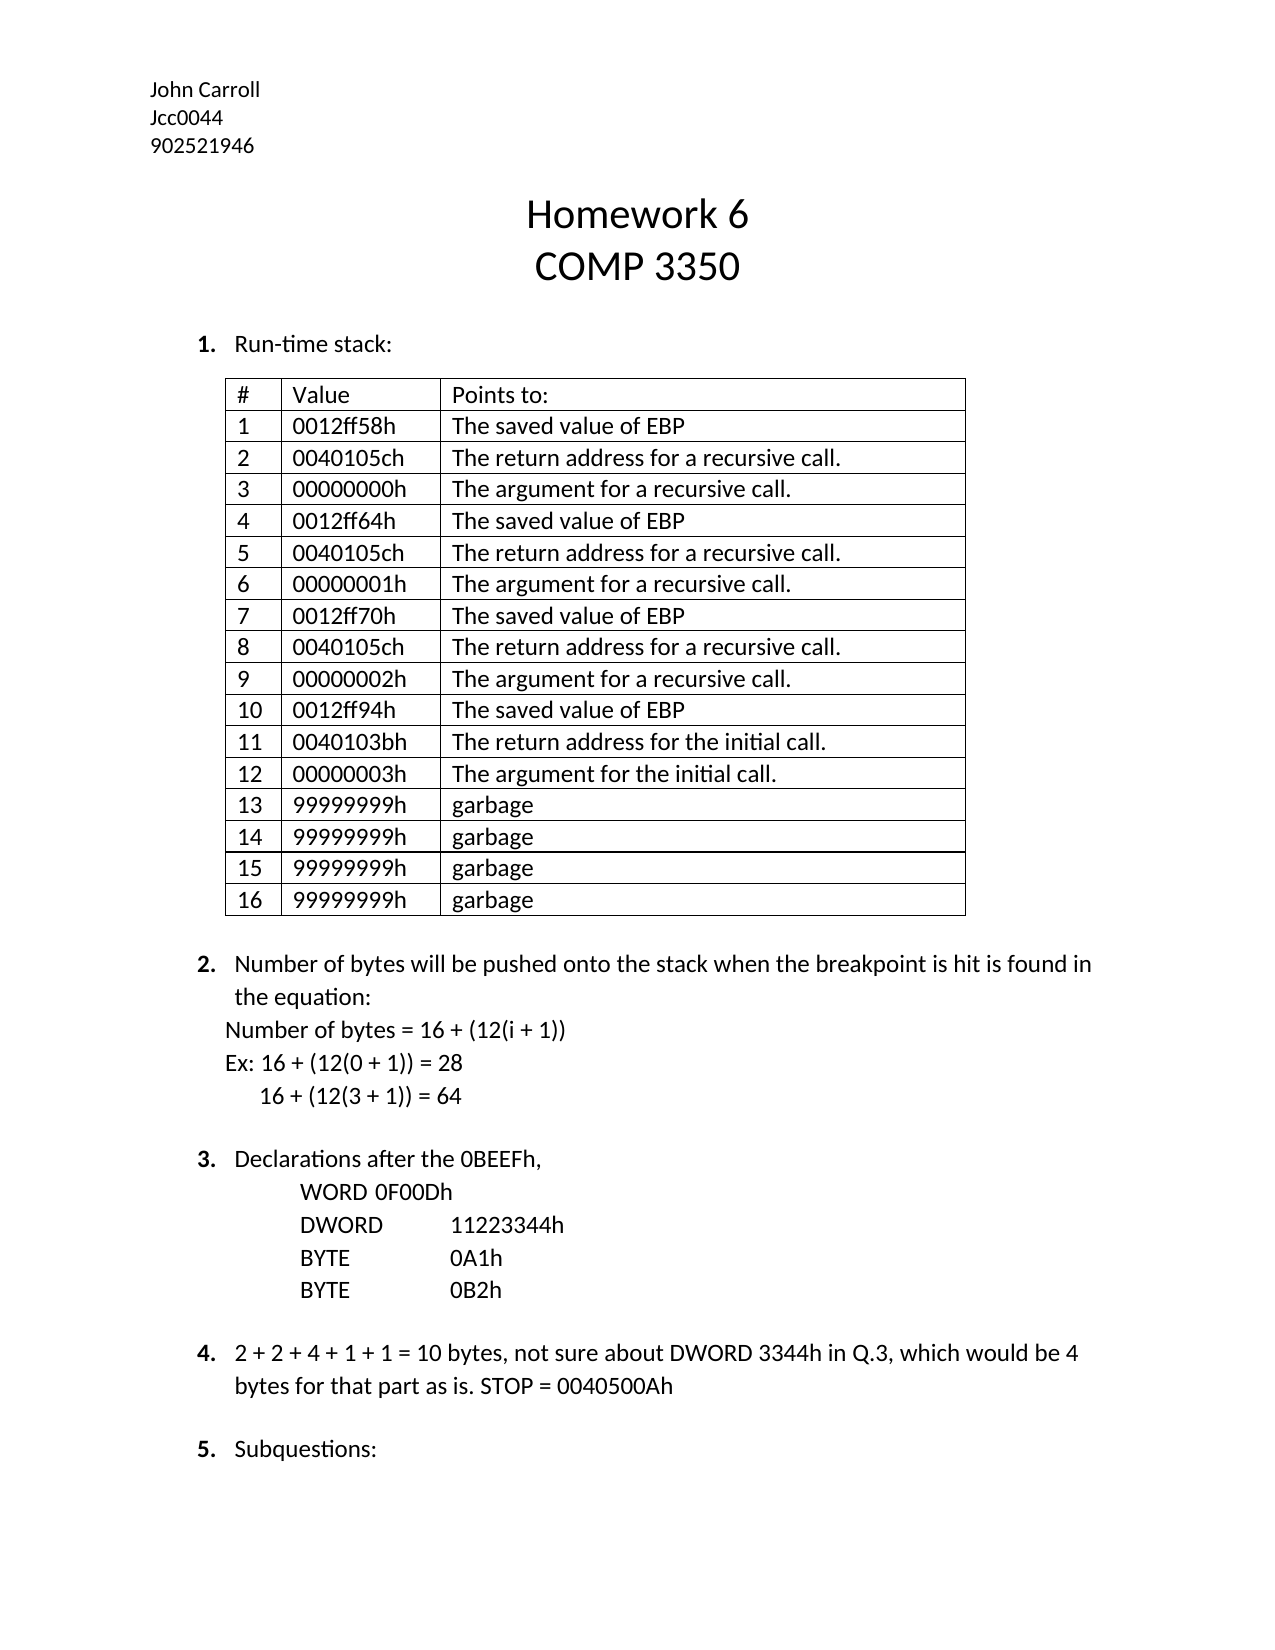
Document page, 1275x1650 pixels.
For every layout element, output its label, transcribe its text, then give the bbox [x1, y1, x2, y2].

table_cell garbage [441, 789, 965, 820]
table_cell 00000002h [282, 663, 440, 693]
list 2 + 2 + 4 + 1 + 1 = 10 bytes, not sure about DWORD 3344h in Q.3, which would be 4 bytes for that part as is. STOP = 0040500Ah [197, 1338, 1125, 1431]
table_cell 00000003h [282, 758, 440, 788]
table_cell 0012ff64h [282, 505, 440, 536]
table_cell 2 [226, 442, 281, 473]
table_cell 00000000h [282, 474, 440, 504]
table_cell 7 [226, 600, 281, 630]
list Number of bytes will be pushed onto the stack when the breakpoint is hit is found in the equation: [197, 948, 1125, 1012]
table_cell 5 [226, 537, 281, 567]
table_cell 15 [226, 853, 281, 883]
list Subquestions: [197, 1433, 1125, 1464]
table_cell 99999999h [282, 789, 440, 820]
table_cell The return address for a recursive call. [441, 631, 965, 662]
table_cell The saved value of EBP [441, 505, 965, 536]
table_cell The saved value of EBP [441, 695, 965, 725]
table_cell 10 [226, 695, 281, 725]
table_cell 99999999h [282, 853, 440, 883]
table_cell 11 [226, 726, 281, 757]
table_header # [226, 379, 281, 409]
list Ex: 16 + (12(0 + 1)) = 28 [225, 1047, 1125, 1078]
table_cell The argument for the initial call. [441, 758, 965, 788]
text Homework 6 [150, 187, 1125, 239]
table_cell 00000001h [282, 568, 440, 599]
table_cell The saved value of EBP [441, 411, 965, 441]
table_cell The saved value of EBP [441, 600, 965, 630]
table_cell 0040105ch [282, 537, 440, 567]
list Declarations after the 0BEEFh, [197, 1143, 1125, 1173]
table_cell The argument for a recursive call. [441, 474, 965, 504]
table_header Value [282, 379, 440, 409]
list 16 + (12(3 + 1)) = 64 [225, 1080, 1125, 1141]
text COMP 3350 [150, 239, 1125, 291]
table_cell 0040105ch [282, 442, 440, 473]
table_cell The return address for the initial call. [441, 726, 965, 757]
table_cell 1 [226, 411, 281, 441]
table_cell The argument for a recursive call. [441, 663, 965, 693]
table_header Points to: [441, 379, 965, 409]
table_cell garbage [441, 884, 965, 914]
table_cell 0012ff58h [282, 411, 440, 441]
table_cell 16 [226, 884, 281, 914]
table_cell The return address for a recursive call. [441, 537, 965, 567]
list BYTE 0B2h [225, 1275, 1125, 1335]
table_cell 99999999h [282, 884, 440, 914]
list BYTE 0A1h [225, 1242, 1125, 1272]
table_cell 99999999h [282, 821, 440, 851]
table_cell 0040103bh [282, 726, 440, 757]
table_cell The return address for a recursive call. [441, 442, 965, 473]
table_cell garbage [441, 821, 965, 851]
list WORD 0F00Dh [225, 1176, 1125, 1206]
table_cell 4 [226, 505, 281, 536]
table_cell 3 [226, 474, 281, 504]
table_cell The argument for a recursive call. [441, 568, 965, 599]
table_cell 13 [226, 789, 281, 820]
table_cell 14 [226, 821, 281, 851]
table_cell 8 [226, 631, 281, 662]
list Number of bytes = 16 + (12(i + 1)) [225, 1014, 1125, 1045]
table_cell 0040105ch [282, 631, 440, 662]
table_cell garbage [441, 853, 965, 883]
table_cell 12 [226, 758, 281, 788]
table_cell 6 [226, 568, 281, 599]
table_cell 9 [226, 663, 281, 693]
table_cell 0012ff70h [282, 600, 440, 630]
list DWORD 11223344h [225, 1209, 1125, 1239]
list Run-time stack: [197, 328, 1125, 359]
table_cell 0012ff94h [282, 695, 440, 725]
